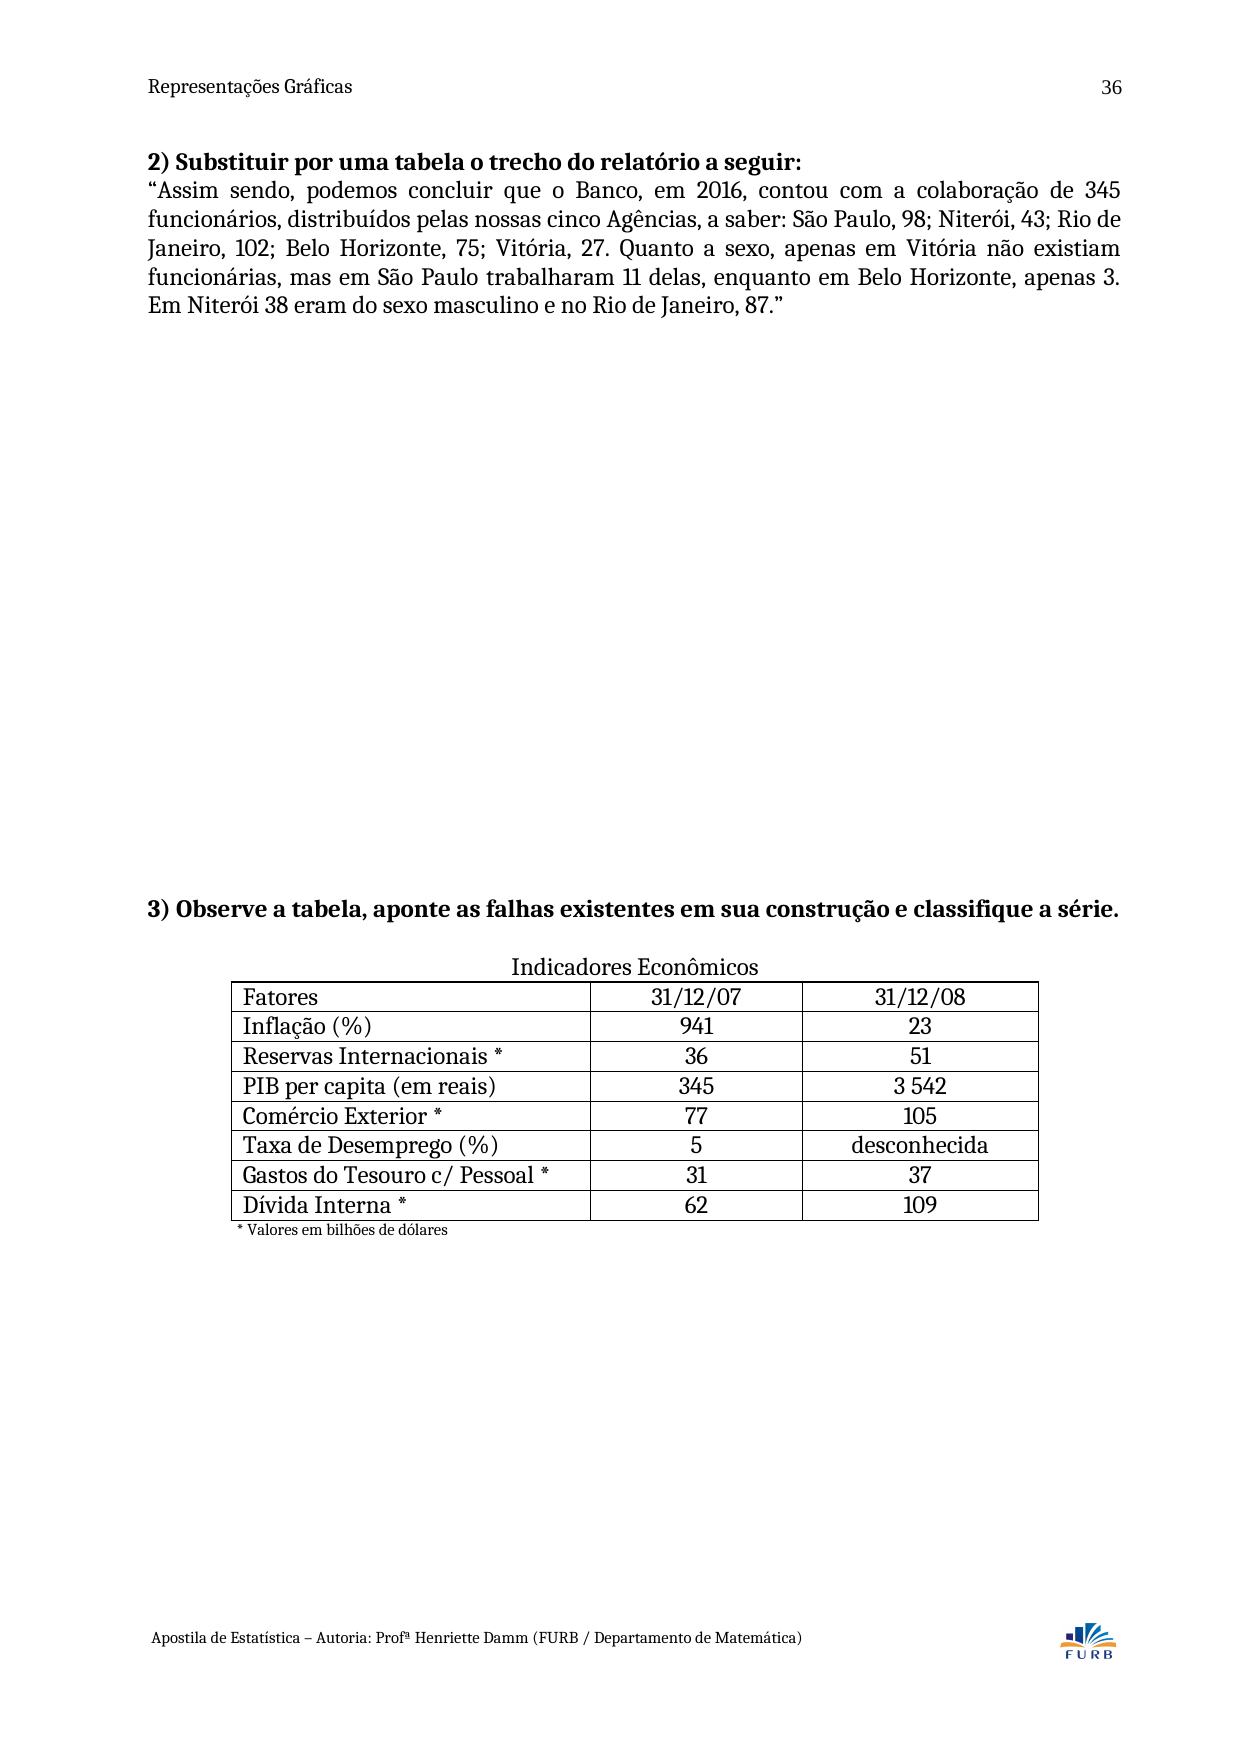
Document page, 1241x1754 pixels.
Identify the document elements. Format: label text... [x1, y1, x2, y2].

table_header 31/12/07 [591, 983, 802, 1011]
table_cell 3 542 [803, 1072, 1038, 1101]
table_cell Dívida Interna * [232, 1191, 590, 1220]
table_cell 36 [591, 1042, 802, 1071]
table_cell PIB per capita (em reais) [232, 1072, 590, 1101]
table_header 31/12/08 [803, 983, 1038, 1011]
table_cell 77 [591, 1102, 802, 1130]
text Indicadores Econômicos [148, 953, 1122, 981]
table_cell Reservas Internacionais * [232, 1042, 590, 1071]
table_cell 109 [803, 1191, 1038, 1220]
table_cell Inflação (%) [232, 1012, 590, 1041]
text “Assim sendo, podemos concluir que o Banco, em 2016, contou com a colaboração de 345 funcionários, distribuídos pelas nossas cinco Agências, a saber: São Paulo, 98; Niterói, 43; Rio de Janeiro, 102; Belo Horizonte, 75; Vitória, 27. Quanto a sexo, apenas em Vitória não existiam funcionárias, mas trabalharam 11 delas, enquanto , apenas 3. Em Niterói 38 eram do sexo masculino e no Rio de Janeiro, [148, 176, 1122, 320]
table_cell 37 [803, 1161, 1038, 1190]
table_cell 5 [591, 1131, 802, 1160]
table_cell 941 [591, 1012, 802, 1041]
text 2) Substituir por uma tabela o trecho do relatório a seguir: [148, 148, 1122, 176]
table_cell Gastos do Tesouro c/ Pessoal * [232, 1161, 590, 1190]
table_cell 31 [591, 1161, 802, 1190]
table_cell 62 [591, 1191, 802, 1220]
table_cell 23 [803, 1012, 1038, 1041]
table_cell desconhecida [803, 1131, 1038, 1160]
text 3) Observe a tabela, aponte as falhas existentes em sua construção e classifique a série. [148, 895, 1122, 924]
table_cell Comércio Exterior * [232, 1102, 590, 1130]
picture [1060, 1623, 1117, 1659]
table_cell Taxa de Desemprego (%) [232, 1131, 590, 1160]
table_cell 51 [803, 1042, 1038, 1071]
table_header Fatores [232, 983, 590, 1011]
text * Valores em bilhões de dólares [236, 1221, 1122, 1240]
table_cell 345 [591, 1072, 802, 1101]
table_cell 105 [803, 1102, 1038, 1130]
